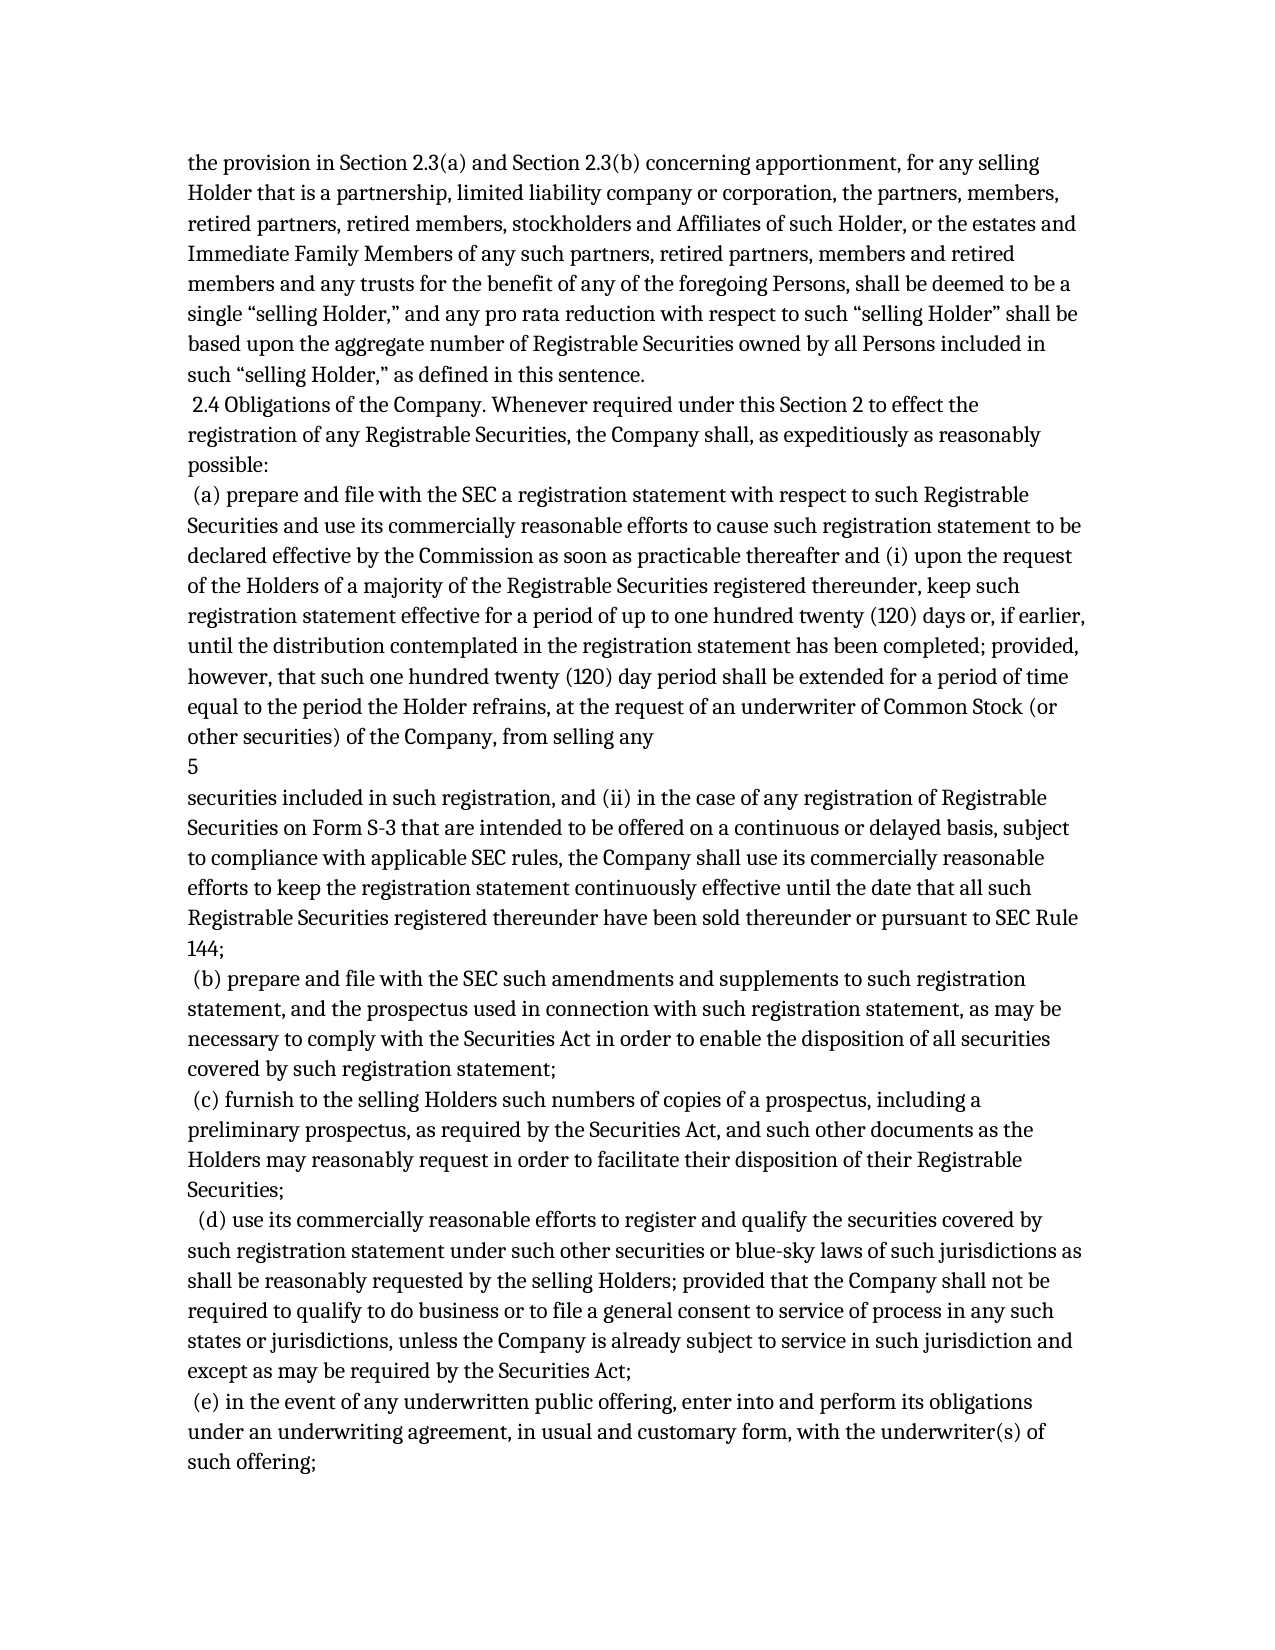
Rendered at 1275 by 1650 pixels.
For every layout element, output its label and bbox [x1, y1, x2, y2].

text [187, 150, 1087, 1475]
